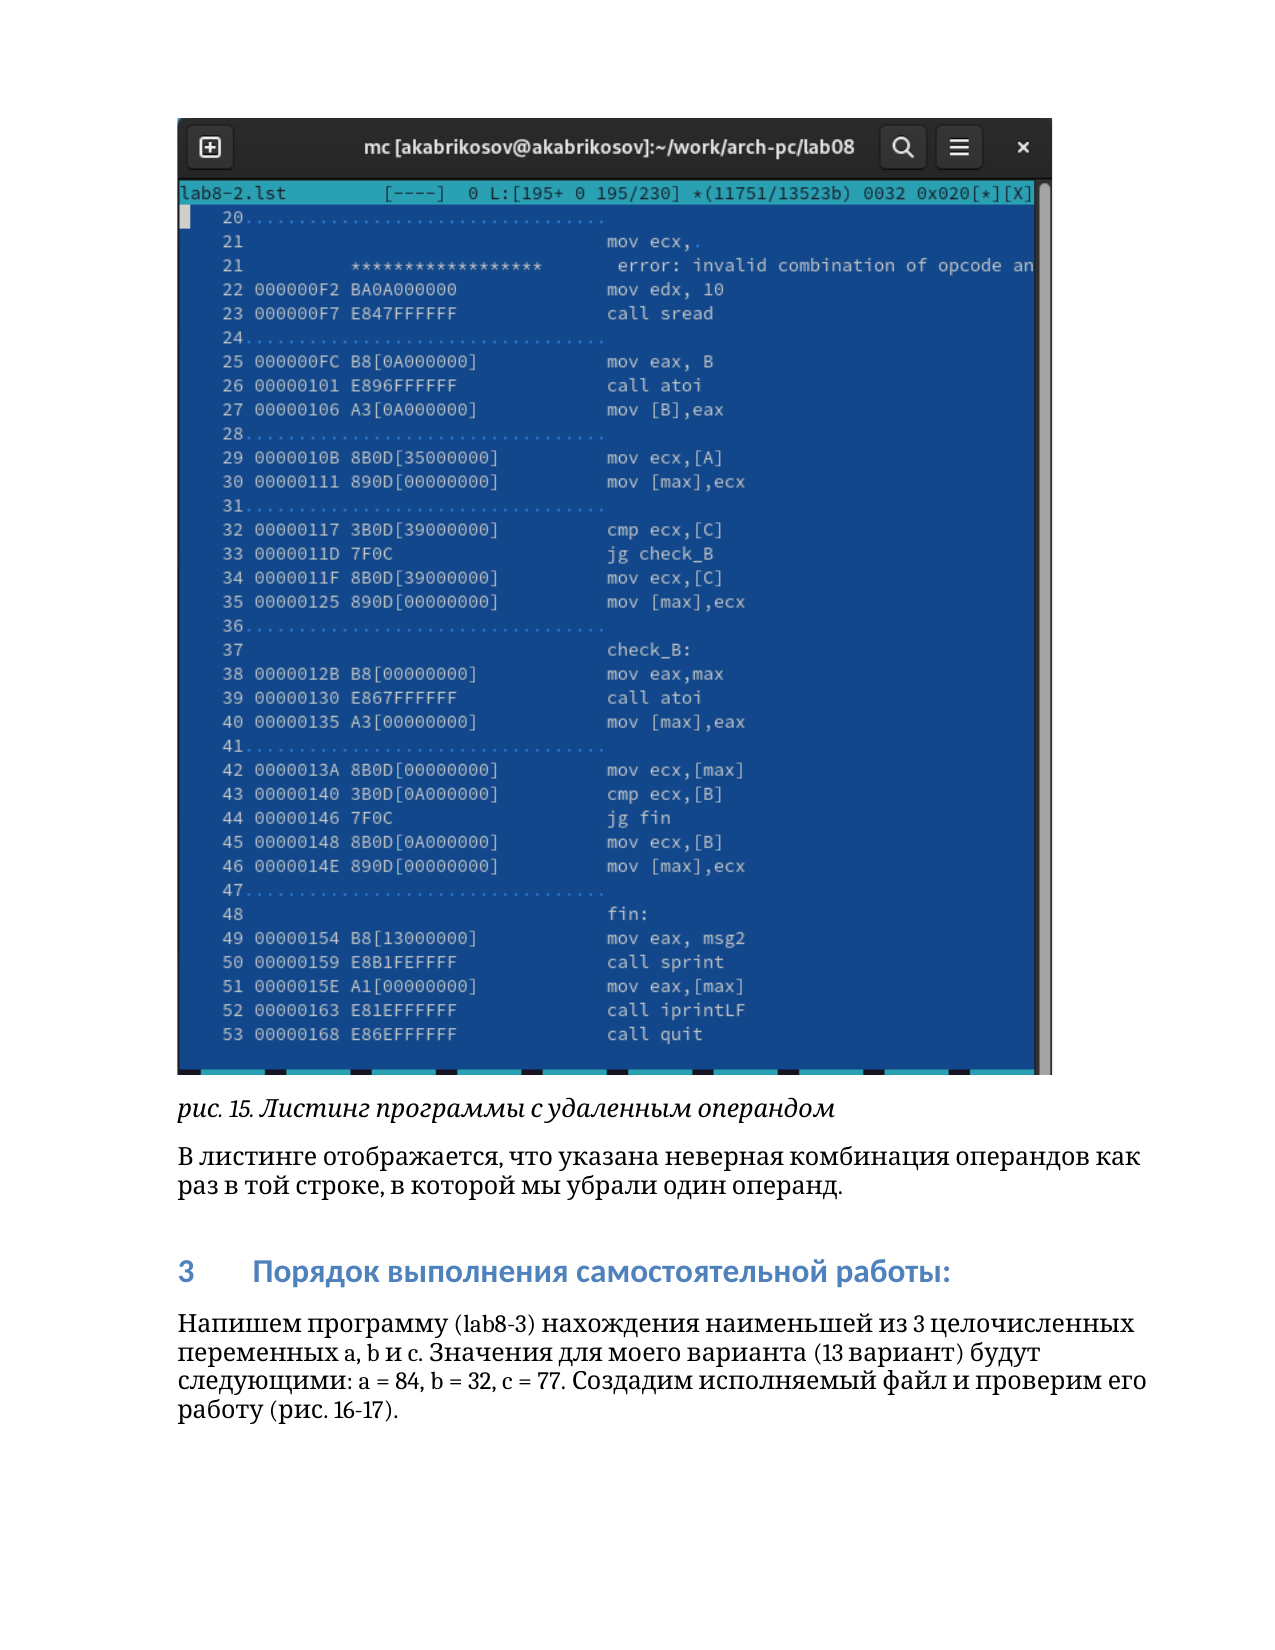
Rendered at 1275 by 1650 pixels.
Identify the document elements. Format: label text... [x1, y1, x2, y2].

text В листинге отображается, что указана неверная комбинация операндов как раз в той строке, в которой мы убрали один операнд. [177, 1143, 1186, 1200]
picture [177, 118, 1053, 1075]
text рис. 15. Листинг программы с удаленным операндом [177, 1095, 1186, 1124]
subtitle 3 Порядок выполнения самостоятельной работы: [177, 1250, 1186, 1291]
text Напишем программу (lab8-3) нахождения наименьшей из 3 целочисленных переменных a, b и c. Значения для моего варианта (13 вариант) будут следующими: a = 84, b = 32, c = 77. Создадим исполняемый файл и проверим его работу (рис. 16-17). [177, 1310, 1186, 1425]
